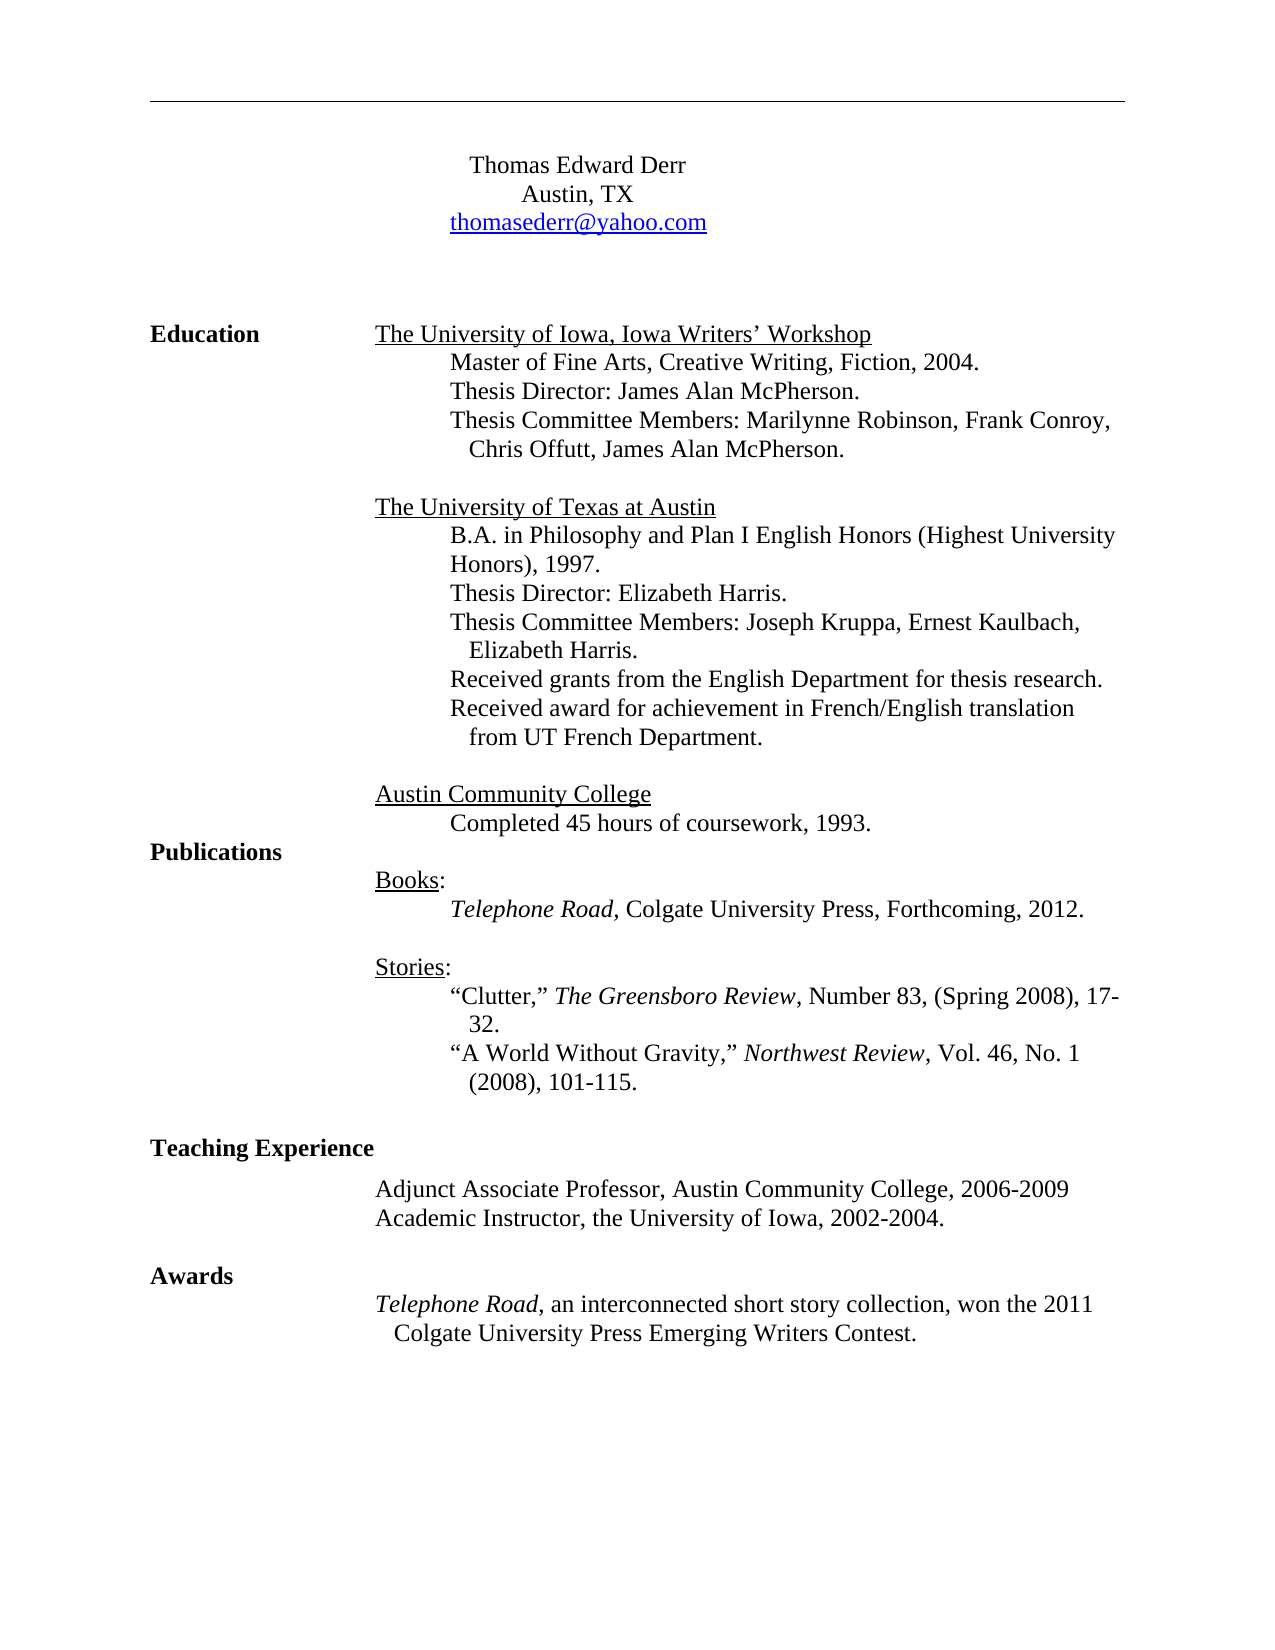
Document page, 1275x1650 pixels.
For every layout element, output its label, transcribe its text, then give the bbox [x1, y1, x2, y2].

text Completed 45 hours of coursework, 1993. [150, 808, 1125, 837]
text Austin Community College [150, 779, 1125, 808]
text Telephone Road, Colgate University Press, Forthcoming, 2012. [375, 894, 1125, 923]
text Telephone Road, an interconnected short story collection, won the 2011 [375, 1289, 1144, 1318]
text Thesis Director: James Alan McPherson. [375, 376, 1125, 405]
text The University of Texas at Austin [150, 492, 1125, 520]
text Education The University of Iowa, Iowa Writers’ Workshop [150, 319, 1125, 347]
text 32. [450, 1009, 1144, 1038]
text thomasederr@yahoo.com [375, 207, 1125, 236]
text B.A. in Philosophy and Plan I English Honors (Highest University Honors), 1997. [450, 520, 1125, 578]
text “A World Without Gravity,” Northwest Review, Vol. 46, No. 1 [450, 1038, 1144, 1067]
subtitle Teaching Experience [150, 1133, 1125, 1162]
text Adjunct Associate Professor, Austin Community College, 2006-2009 [375, 1174, 1144, 1203]
text Publications [150, 837, 1125, 865]
text Elizabeth Harris. [450, 635, 1125, 664]
text Stories: [150, 952, 1125, 981]
text Colgate University Press Emerging Writers Contest. [375, 1318, 1144, 1347]
text Received award for achievement in French/English translation [375, 693, 1125, 722]
text Academic Instructor, the University of Iowa, 2002-2004. [300, 1203, 1144, 1232]
text (2008), 101-115. [450, 1067, 1144, 1096]
text Master of Fine Arts, Creative Writing, Fiction, 2004. [375, 347, 1125, 376]
text Thesis Committee Members: Marilynne Robinson, Frank Conroy, [375, 405, 1125, 434]
text Awards [150, 1261, 1144, 1289]
text “Clutter,” The Greensboro Review, Number 83, (Spring 2008), 17- [450, 981, 1144, 1009]
text Books: [150, 865, 1125, 894]
text Thesis Committee Members: Joseph Kruppa, Ernest Kaulbach, [375, 607, 1125, 635]
text Thomas Edward Derr [150, 150, 1005, 179]
text Received grants from the English Department for thesis research. [375, 664, 1125, 693]
text from UT French Department. [375, 722, 1125, 750]
text Thesis Director: Elizabeth Harris. [375, 578, 1125, 607]
text Chris Offutt, James Alan McPherson. [375, 434, 1125, 462]
text Austin, TX [150, 179, 1005, 207]
